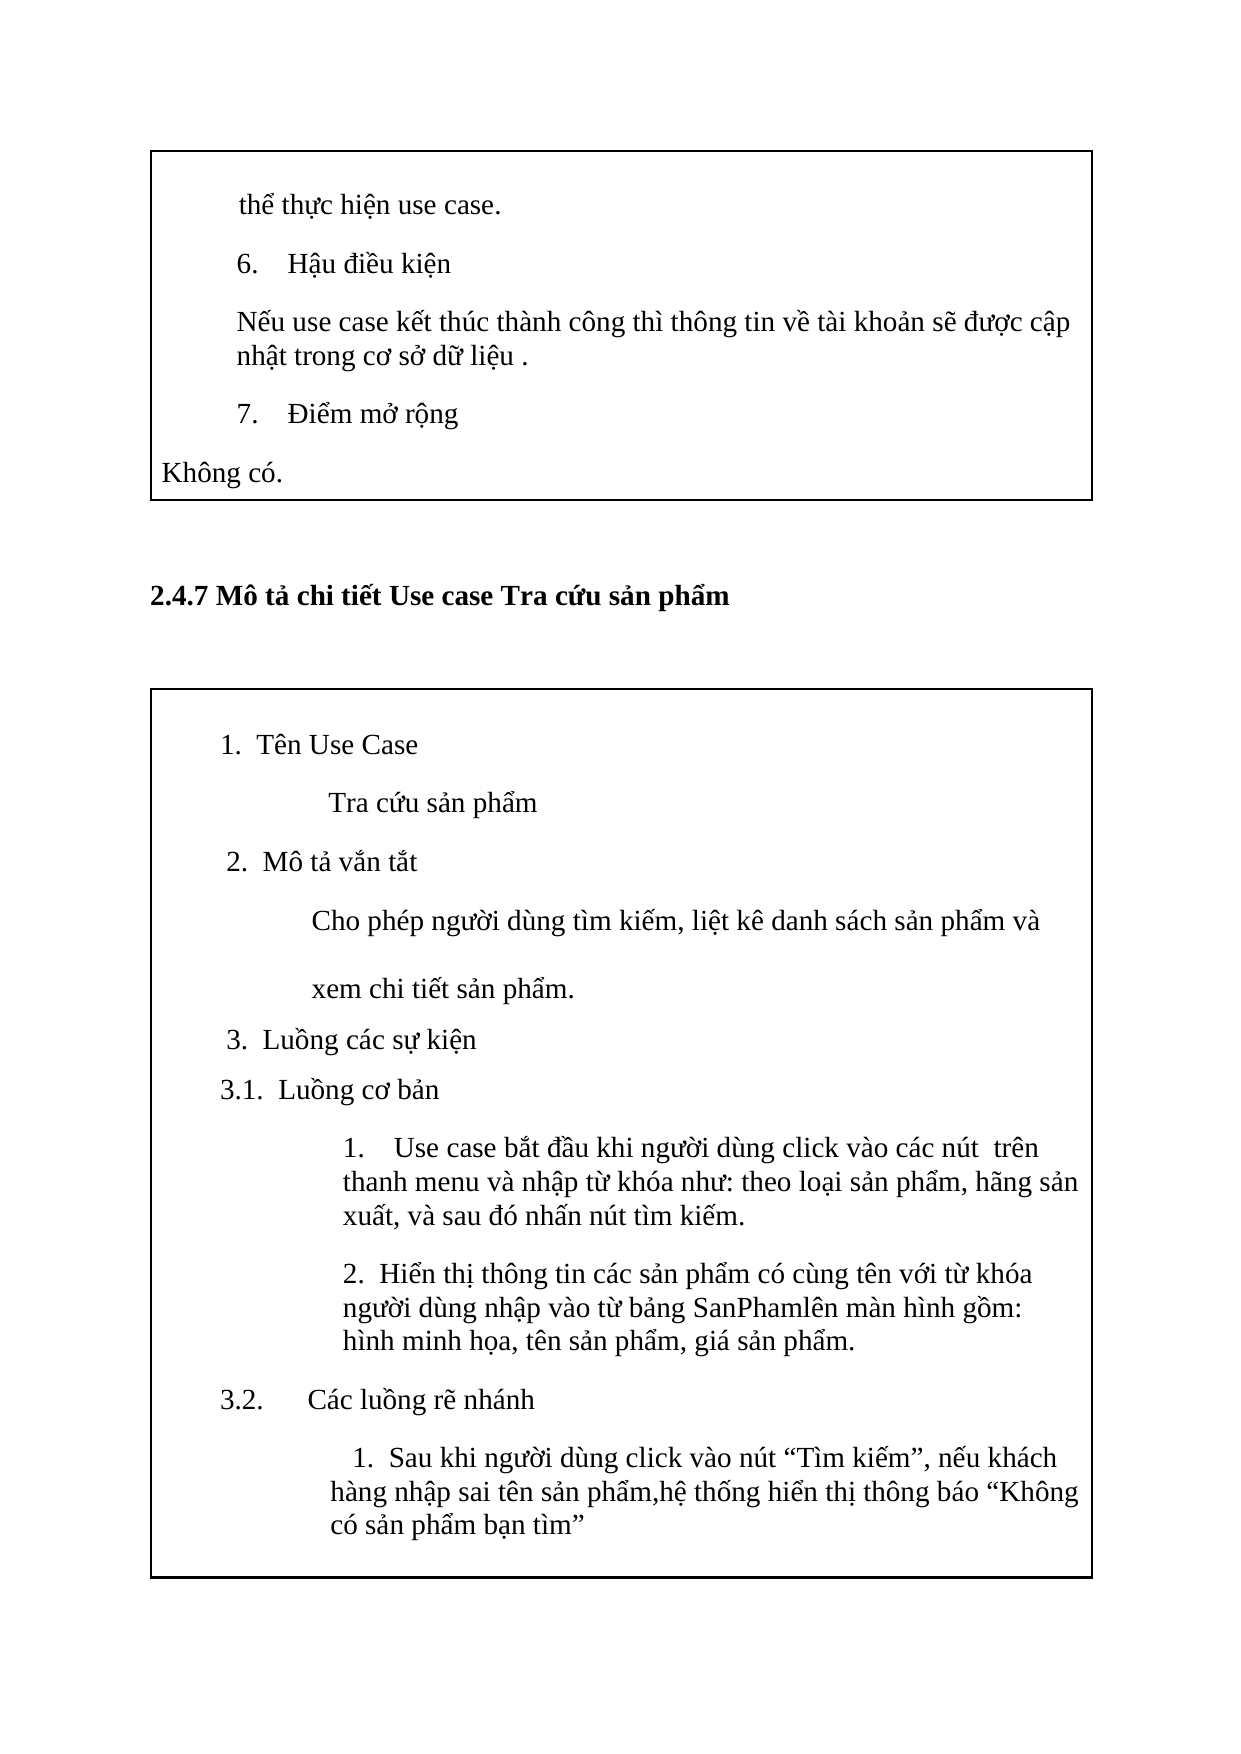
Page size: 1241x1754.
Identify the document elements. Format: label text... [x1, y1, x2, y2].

text 2.4.7 Mô tả chi tiết Use case Tra cứu sản phẩm [150, 578, 1090, 611]
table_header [152, 690, 1091, 1576]
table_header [152, 152, 1091, 499]
